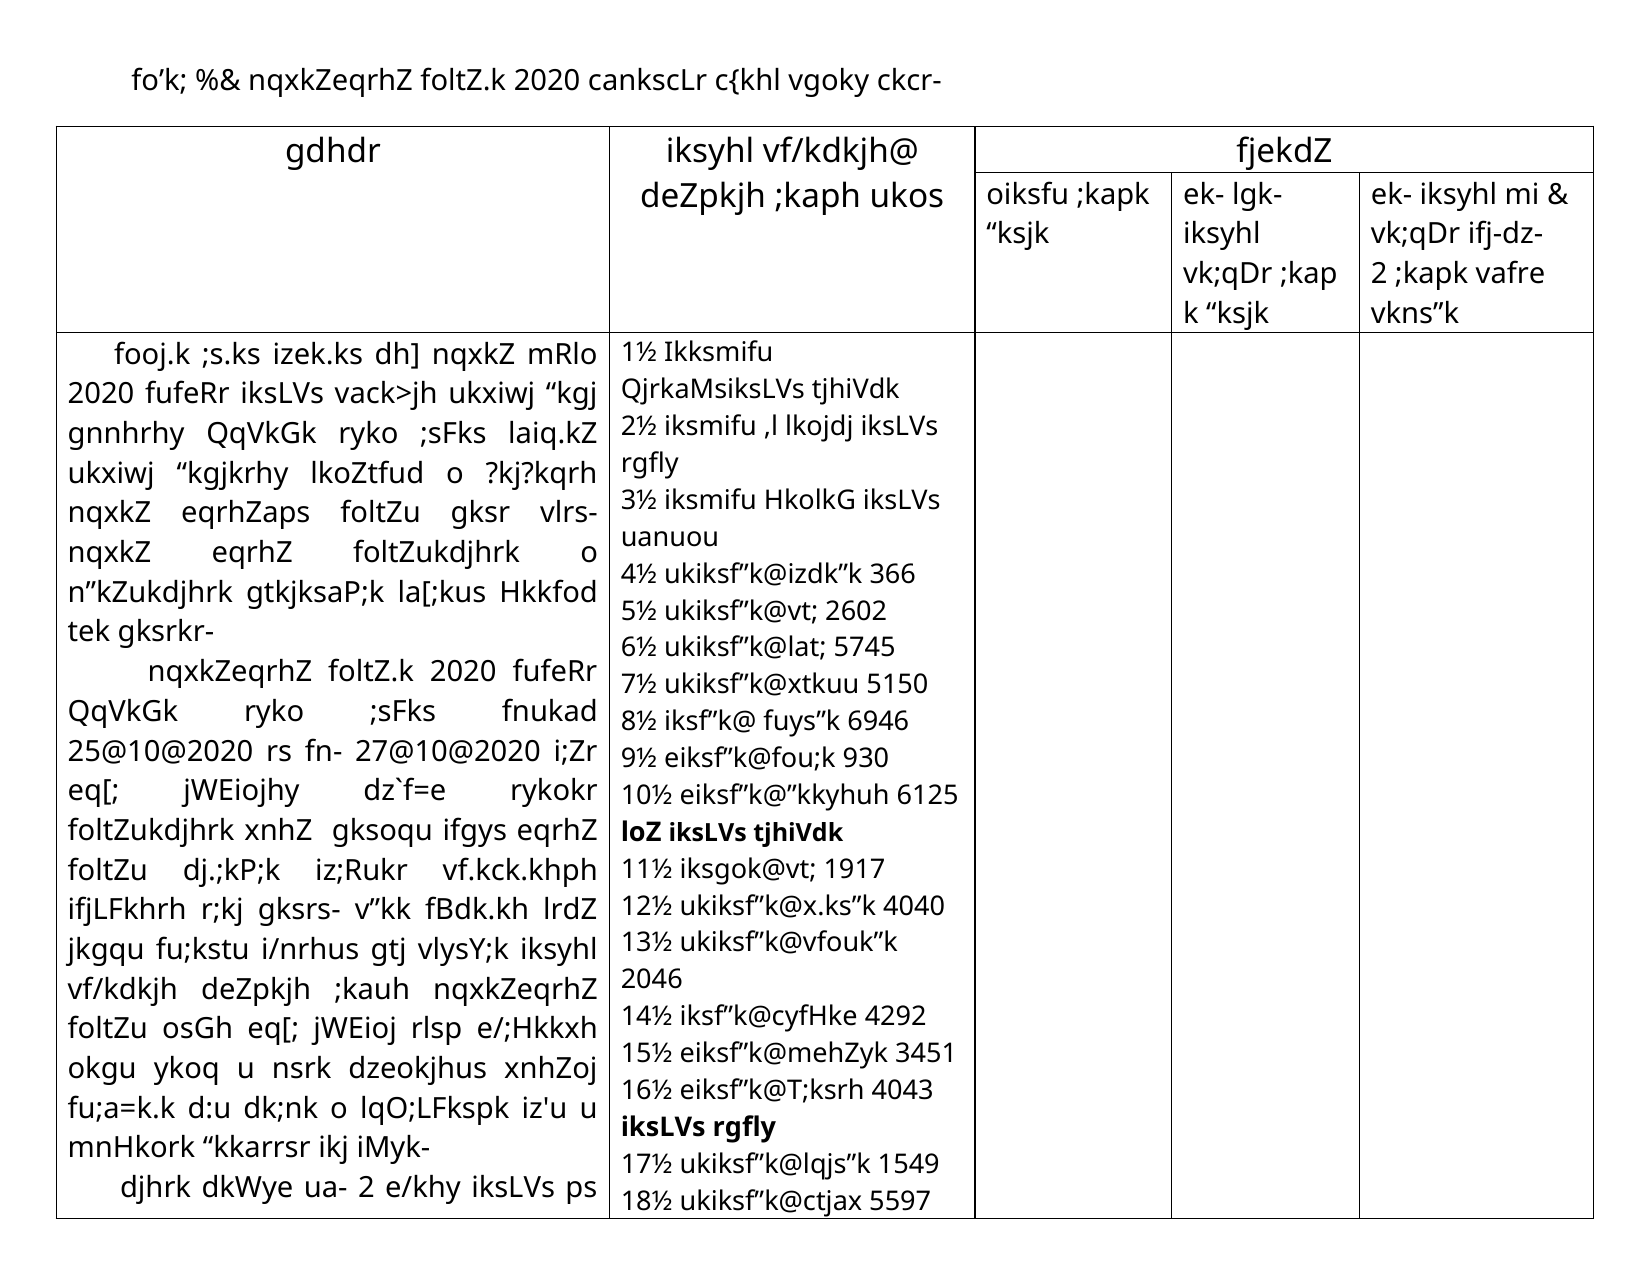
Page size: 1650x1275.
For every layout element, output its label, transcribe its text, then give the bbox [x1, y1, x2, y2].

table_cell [57, 333, 609, 1218]
table_cell ek- iksyhl mi & vk;qDr ifj-dz- 2 ;kapk vafre vkns”k [1360, 173, 1593, 332]
table_cell oiksfu ;kapk “ksjk [976, 173, 1171, 332]
table_cell [1360, 333, 1593, 1218]
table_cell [610, 333, 974, 1218]
table_cell [1172, 333, 1359, 1218]
table_cell ek- lgk- iksyhl vk;qDr ;kapk “ksjk [1172, 173, 1359, 332]
table_header gdhdr [57, 127, 609, 332]
table_header iksyhl vf/kdkjh@ deZpkjh ;kaph ukos [610, 127, 974, 332]
text fo’k; %& nqxkZeqrhZ foltZ.k 2020 cankscLr c{khl vgoky ckcr- [131, 59, 1641, 99]
table_header fjekdZ [976, 127, 1593, 172]
table_cell [976, 333, 1171, 1218]
